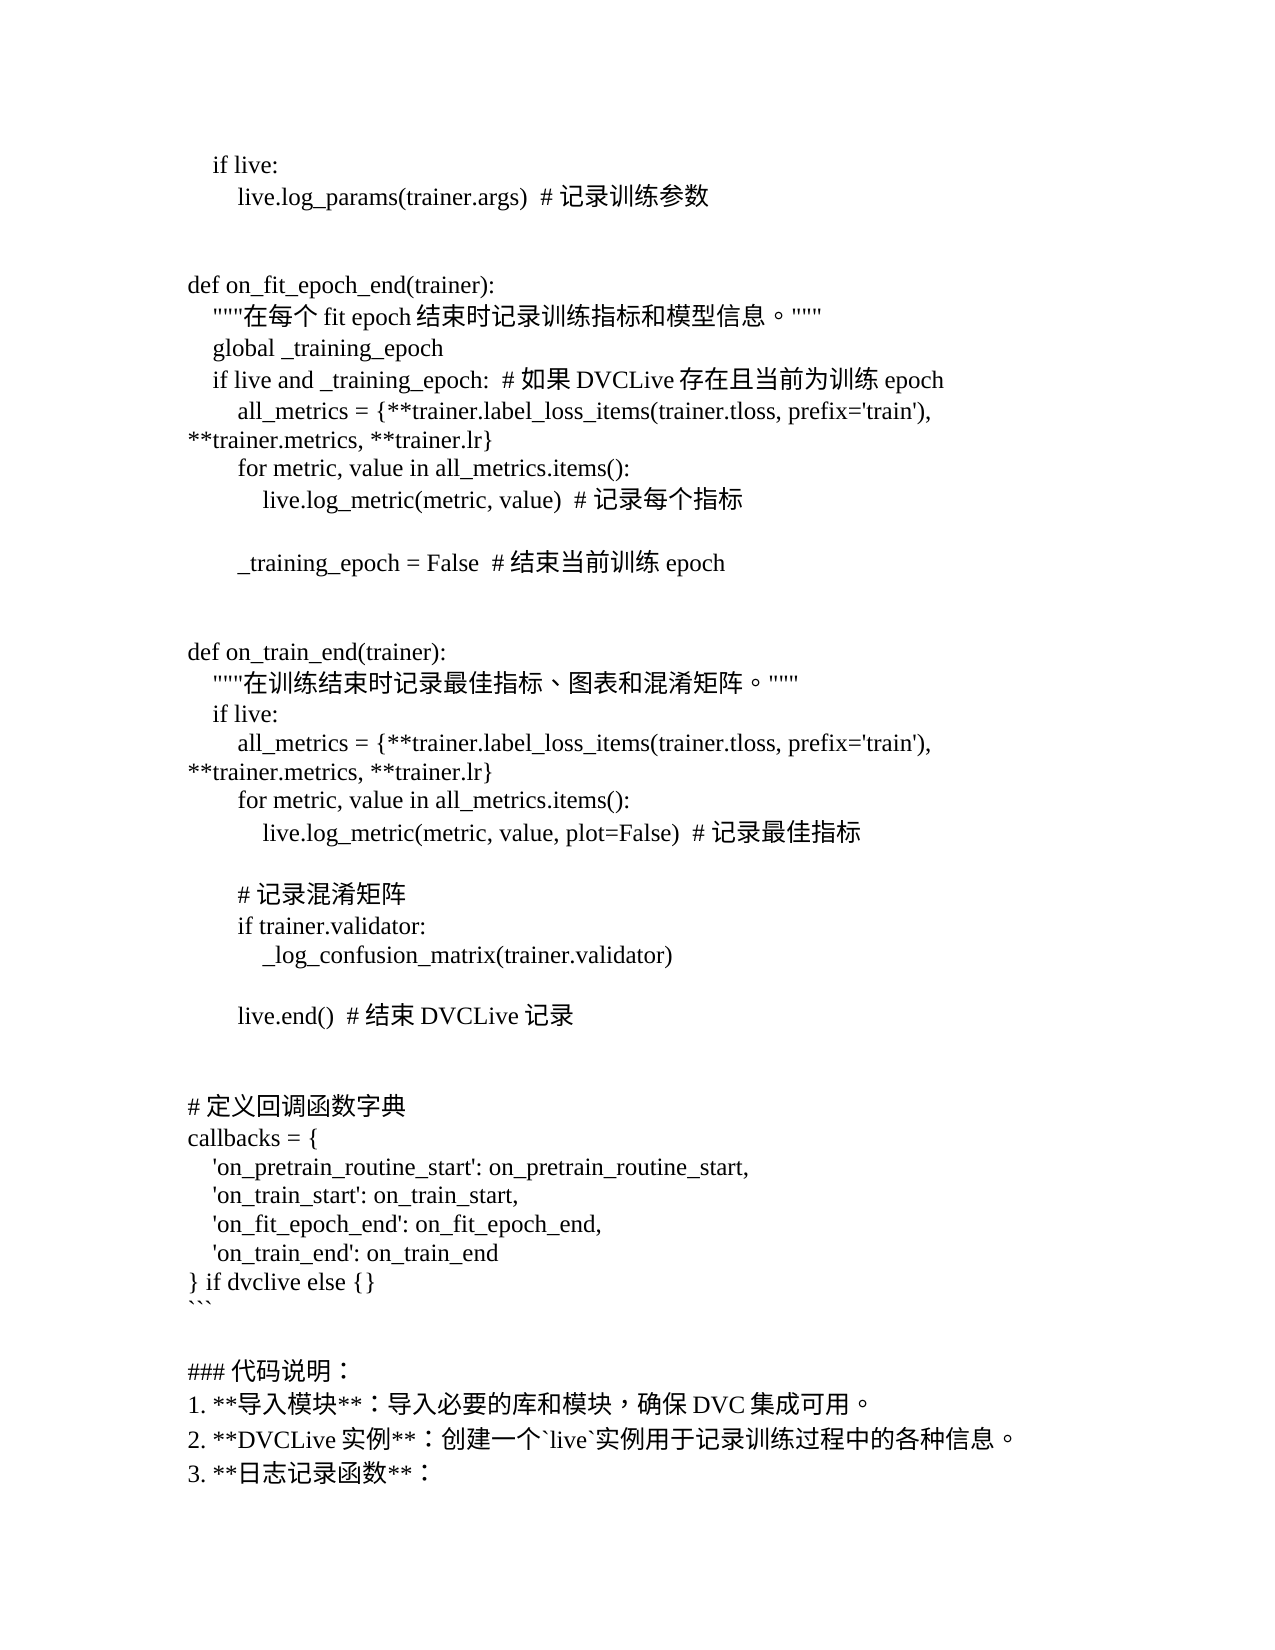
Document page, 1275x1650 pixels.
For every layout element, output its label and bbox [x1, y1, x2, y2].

text [187, 150, 1087, 1489]
